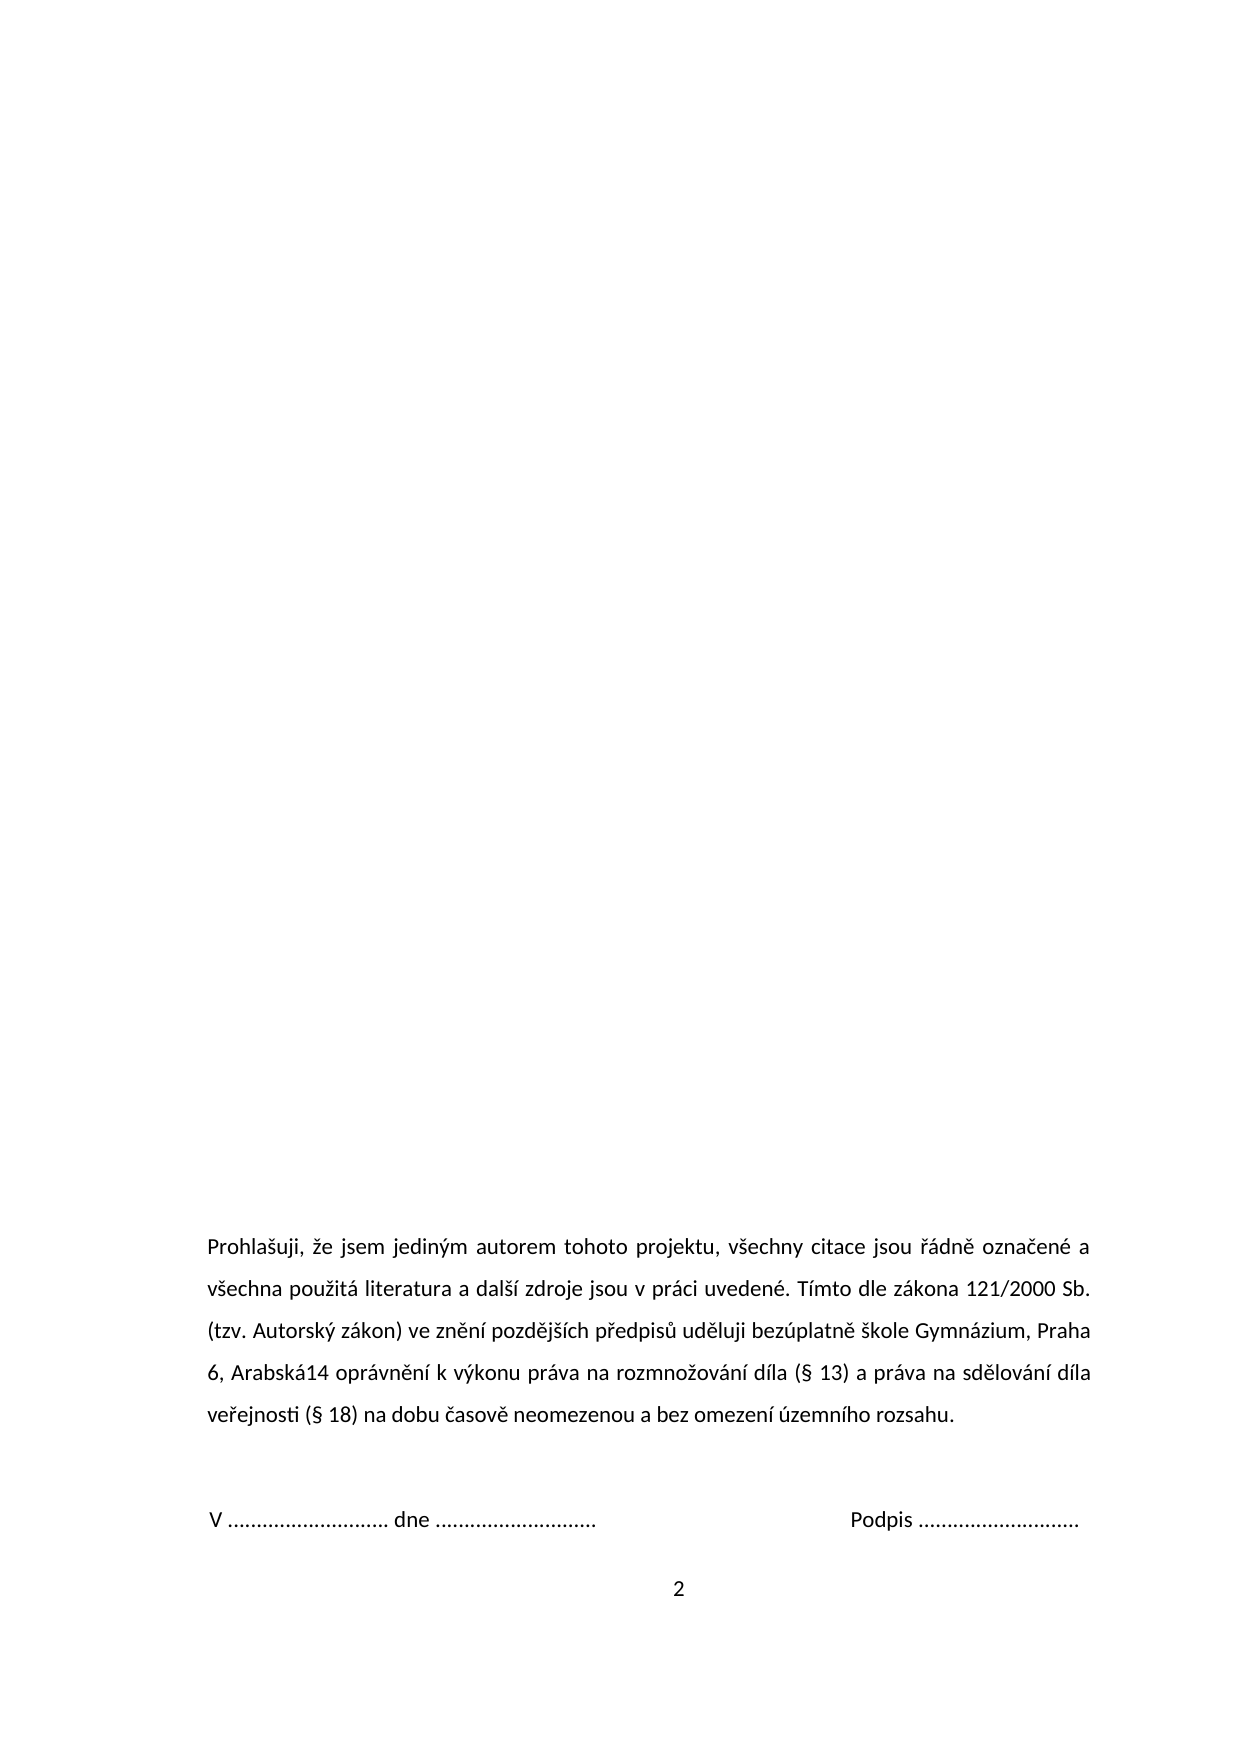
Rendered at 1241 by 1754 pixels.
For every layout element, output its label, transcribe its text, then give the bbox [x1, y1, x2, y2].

text Prohlašuji, že jsem jediným autorem tohoto projektu, všechny citace jsou řádně označené a všechna použitá literatura a další zdroje jsou v práci uvedené. Tímto dle zákona 121/2000 Sb. (tzv. Autorský zákon) ve znění pozdějších předpisů uděluji bezúplatně škole Gymnázium, Praha 6, Arabská14 oprávnění k výkonu práva na rozmnožování díla (§ 13) a práva na sdělování díla veřejnosti (§ 18) na dobu časově neomezenou a bez omezení územního rozsahu. [207, 1232, 1092, 1428]
text V ............................ dne ............................ Podpis ............................ [209, 1506, 1090, 1534]
